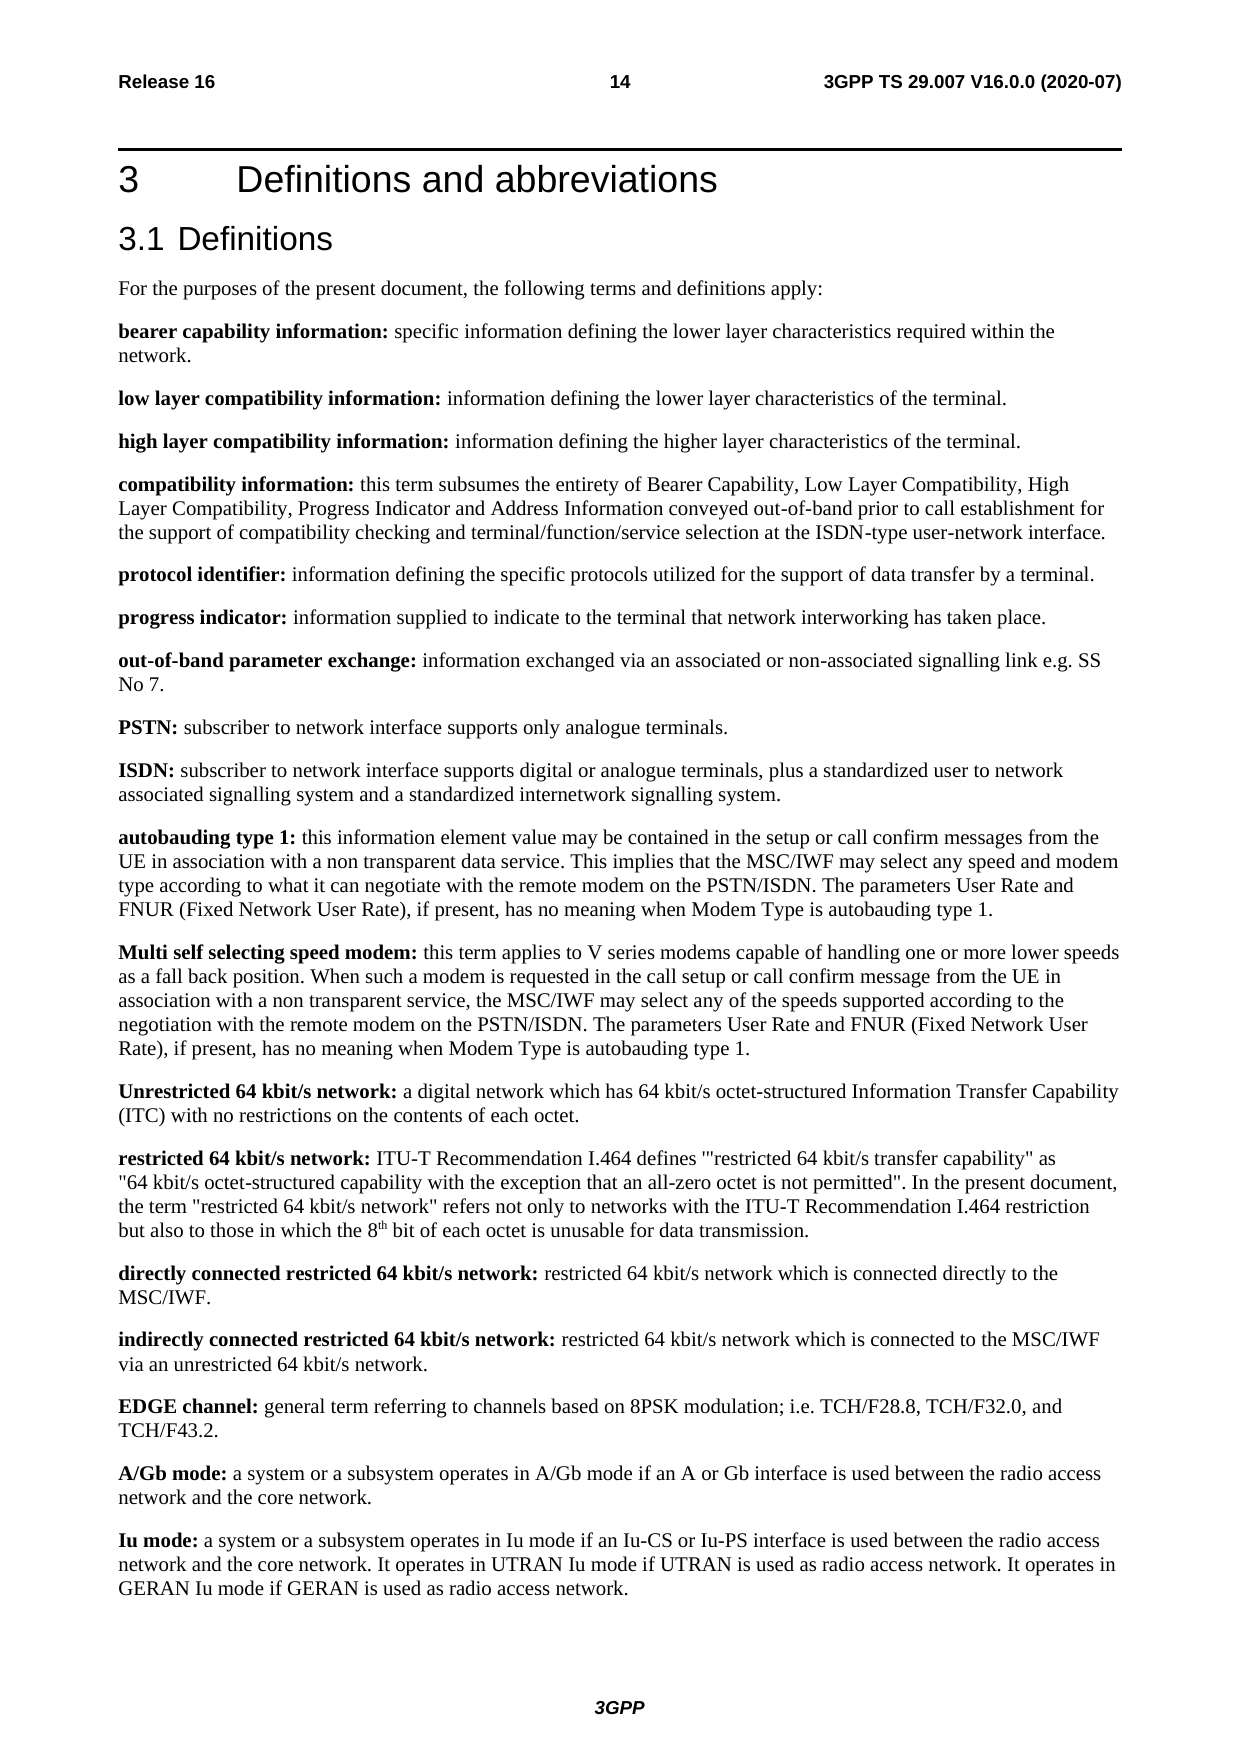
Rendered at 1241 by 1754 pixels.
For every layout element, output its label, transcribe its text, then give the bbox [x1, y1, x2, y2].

text compatibility information: this term subsumes the entirety of Bearer Capability, Low Layer Compatibility, High Layer Compatibility, Progress Indicator and Address Information conveyed out-of-band prior to call establishment for the support of compatibility checking and terminal/function/service selection at the ISDN-type user-network interface. [118, 471, 1122, 544]
text restricted 64 kbit/s network: ITU-T Recommendation I.464 defines '"restricted 64 kbit/s transfer capability" as "64 kbit/s octet-structured capability with the exception that an all-zero octet is not permitted". In the present document, the term "restricted 64 kbit/s network" refers not only to networks with the ITU-T Recommendation I.464 restriction but also to those in which the 8th bit of each octet is unusable for data transmission. [118, 1146, 1122, 1242]
text bearer capability information: specific information defining the lower layer characteristics required within the network. [118, 319, 1122, 367]
text A/Gb mode: a system or a subsystem operates in A/Gb mode if an A or Gb interface is used between the radio access network and the core network. [118, 1461, 1122, 1509]
text progress indicator: information supplied to indicate to the terminal that network interworking has taken place. [118, 605, 1122, 629]
text out-of-band parameter exchange: information exchanged via an associated or non-associated signalling link e.g. SS No 7. [118, 648, 1122, 696]
text protocol identifier: information defining the specific protocols utilized for the support of data transfer by a terminal. [118, 562, 1122, 586]
text Unrestricted 64 kbit/s network: a digital network which has 64 kbit/s octet-structured Information Transfer Capability (ITC) with no restrictions on the contents of each octet. [118, 1079, 1122, 1127]
text Iu mode: a system or a subsystem operates in Iu mode if an Iu-CS or Iu-PS interface is used between the radio access network and the core network. It operates in UTRAN Iu mode if UTRAN is used as radio access network. It operates in GERAN Iu mode if GERAN is used as radio access network. [118, 1528, 1122, 1600]
text For the purposes of the present document, the following terms and definitions apply: [118, 276, 1122, 300]
text high layer compatibility information: information defining the higher layer characteristics of the terminal. [118, 429, 1122, 453]
text low layer compatibility information: information defining the lower layer characteristics of the terminal. [118, 386, 1122, 410]
text PSTN: subscriber to network interface supports only analogue terminals. [118, 715, 1122, 739]
text EDGE channel: general term referring to channels based on 8PSK modulation; i.e. TCH/F28.8, TCH/F32.0, and TCH/F43.2. [118, 1394, 1122, 1442]
text directly connected restricted 64 kbit/s network: restricted 64 kbit/s network which is connected directly to the MSC/IWF. [118, 1261, 1122, 1309]
text autobauding type 1: this information element value may be contained in the setup or call confirm messages from the UE in association with a non transparent data service. This implies that the MSC/IWF may select any speed and modem type according to what it can negotiate with the remote modem on the PSTN/ISDN. The parameters User Rate and FNUR (Fixed Network User Rate), if present, has no meaning when Modem Type is autobauding type 1. [118, 824, 1122, 921]
text indirectly connected restricted 64 kbit/s network: restricted 64 kbit/s network which is connected to the MSC/IWF via an unrestricted 64 kbit/s network. [118, 1327, 1122, 1376]
text ISDN: subscriber to network interface supports digital or analogue terminals, plus a standardized user to network associated signalling system and a standardized internetwork signalling system. [118, 758, 1122, 806]
subtitle 3 Definitions and abbreviations [118, 151, 1122, 200]
subtitle 3.1 Definitions [118, 219, 1122, 257]
text Multi self selecting speed modem: this term applies to V series modems capable of handling one or more lower speeds as a fall back position. When such a modem is requested in the call setup or call confirm message from the UE in association with a non transparent service, the MSC/IWF may select any of the speeds supported according to the negotiation with the remote modem on the PSTN/ISDN. The parameters User Rate and FNUR (Fixed Network User Rate), if present, has no meaning when Modem Type is autobauding type 1. [118, 939, 1122, 1060]
